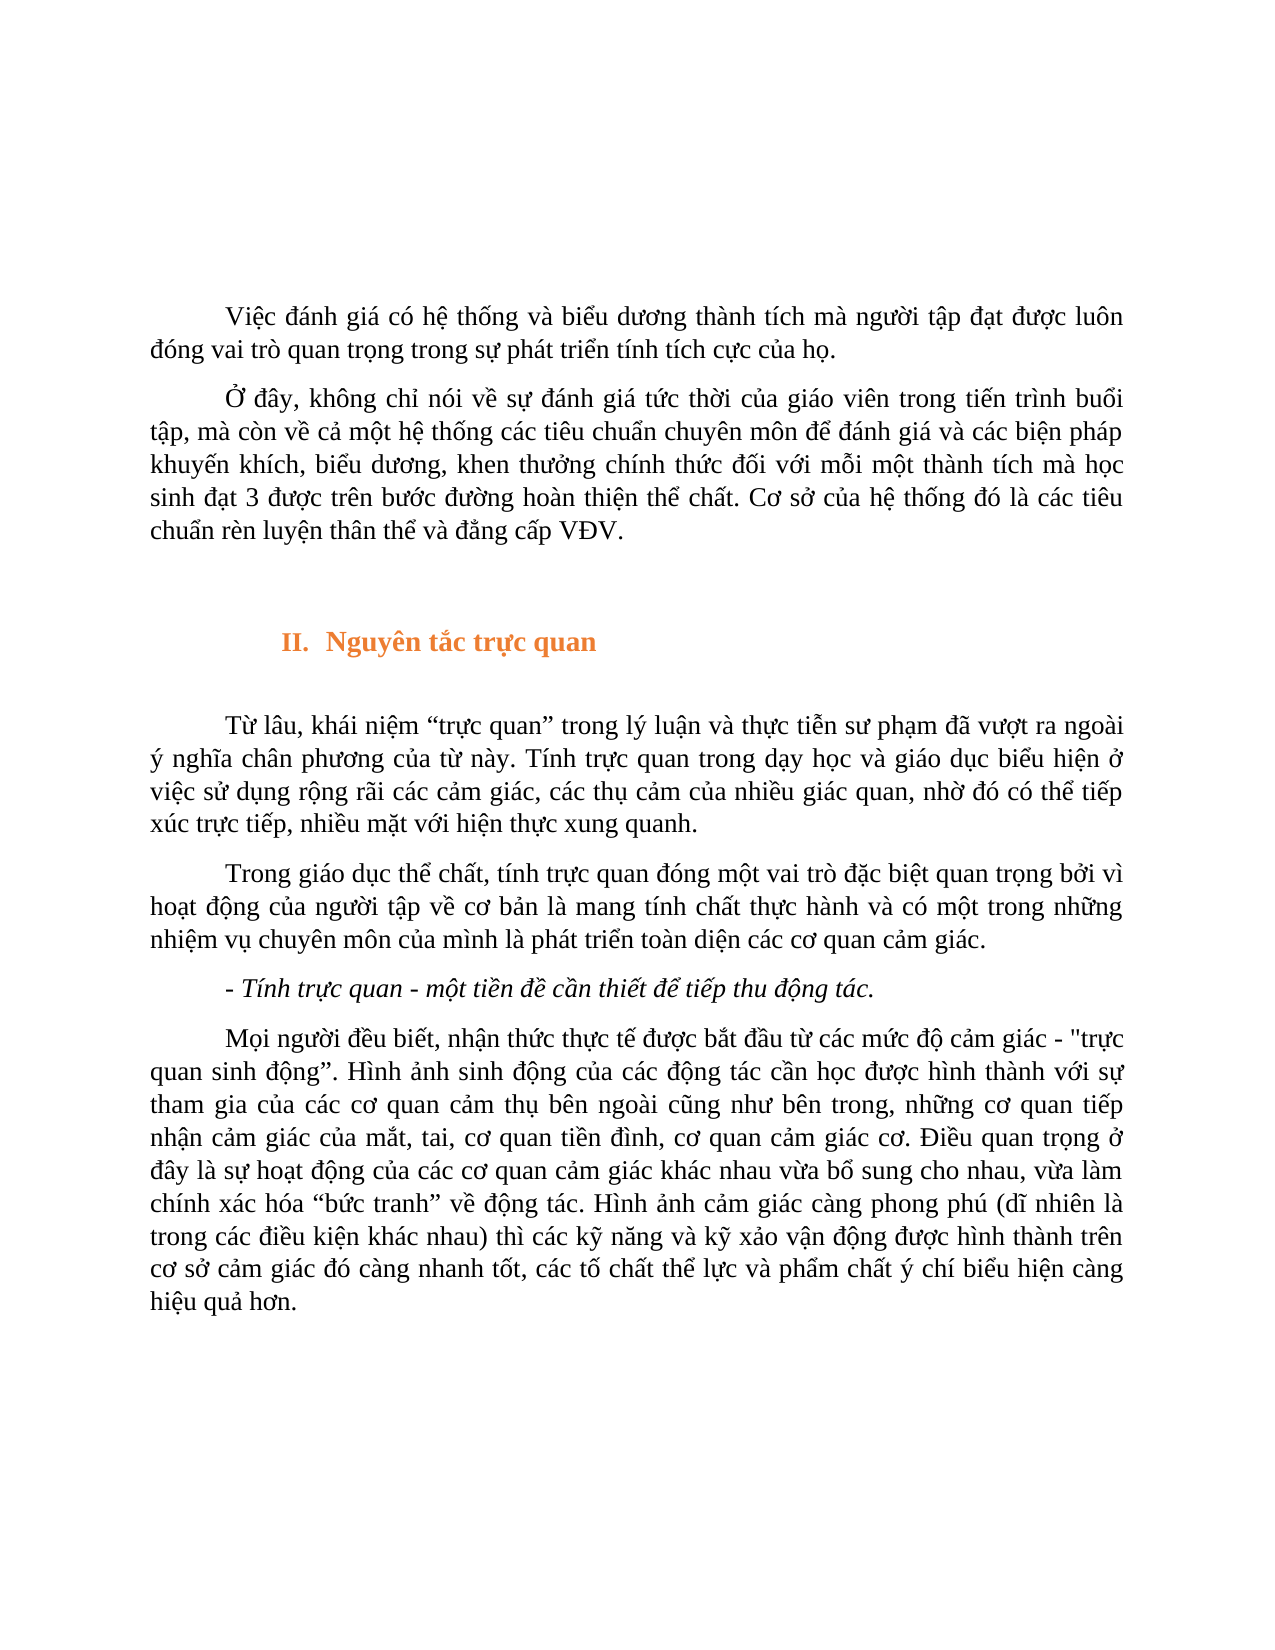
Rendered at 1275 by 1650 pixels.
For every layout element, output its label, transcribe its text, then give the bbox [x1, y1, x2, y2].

text Mọi người đều biết, nhận thức thực tế được bắt đầu từ các mức độ cảm giác - "trực quan sinh động”. Hình ảnh sinh động của các động tác cần học được hình thành với sự tham gia của các cơ quan cảm thụ bên ngoài cũng như bên trong, những cơ quan tiếp nhận cảm giác của mắt, tai, cơ quan tiền đình, cơ quan cảm giác cơ. Điều quan trọng ở đây là sự hoạt động của các cơ quan cảm giác khác nhau vừa bổ sung cho nhau, vừa làm chính xác hóa “bức tranh” về động tác. Hình ảnh cảm giác càng phong phú (dĩ nhiên là trong các điều kiện khác nhau) thì các kỹ năng và kỹ xảo vận động được hình thành trên cơ sở cảm giác đó càng nhanh tốt, các tố chất thể lực và phẩm chất ý chí biểu hiện càng hiệu quả hơn. [150, 1022, 1125, 1317]
text Ở đây, không chỉ nói về sự đánh giá tức thời của giáo viên trong tiến trình buổi tập, mà còn về cả một hệ thống các tiêu chuẩn chuyên môn để đánh giá và các biện pháp khuyến khích, biểu dương, khen thưởng chính thức đối với mỗi một thành tích mà học sinh đạt 3 được trên bước đường hoàn thiện thể chất. Cơ sở của hệ thống đó là các tiêu chuẩn rèn luyện thân thể và đẳng cấp VĐV. [150, 382, 1125, 545]
text - Tính trực quan - một tiền đề cần thiết để tiếp thu động tác. [150, 973, 1125, 1004]
text Từ lâu, khái niệm “trực quan” trong lý luận và thực tiễn sư phạm đã vượt ra ngoài ý nghĩa chân phương của từ này. Tính trực quan trong dạy học và giáo dục biểu hiện ở việc sử dụng rộng rãi các cảm giác, các thụ cảm của nhiều giác quan, nhờ đó có thể tiếp xúc trực tiếp, nhiều mặt với hiện thực xung quanh. [150, 709, 1125, 839]
text Trong giáo dục thể chất, tính trực quan đóng một vai trò đặc biệt quan trọng bởi vì hoạt động của người tập về cơ bản là mang tính chất thực hành và có một trong những nhiệm vụ chuyên môn của mình là phát triển toàn diện các cơ quan cảm giác. [150, 857, 1125, 954]
subtitle Nguyên tắc trực quan [281, 624, 1125, 657]
text Việc đánh giá có hệ thống và biểu dương thành tích mà người tập đạt được luôn đóng vai trò quan trọng trong sự phát triển tính tích cực của họ. [150, 300, 1125, 364]
